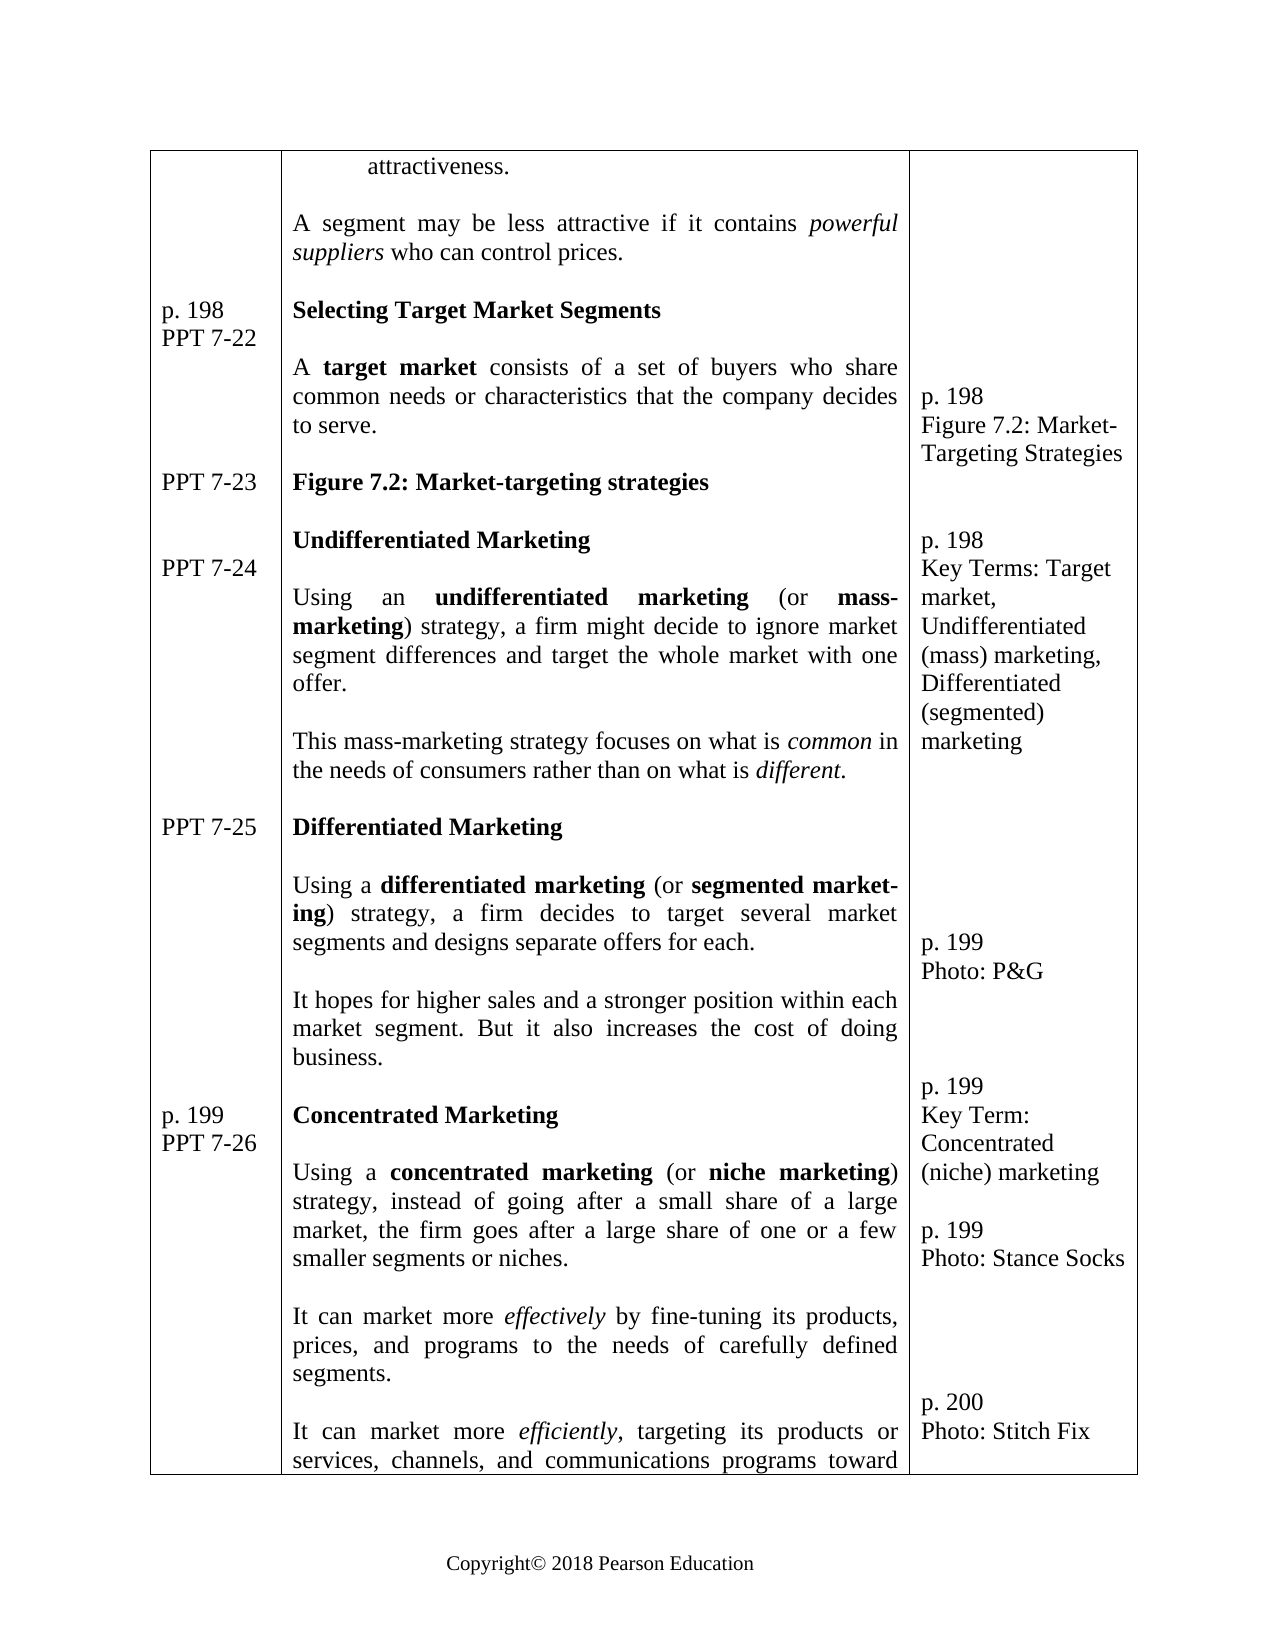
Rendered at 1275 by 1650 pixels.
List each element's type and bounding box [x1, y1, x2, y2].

table_cell [151, 151, 281, 1473]
table_cell [282, 151, 909, 1473]
table_cell [910, 151, 1137, 1473]
